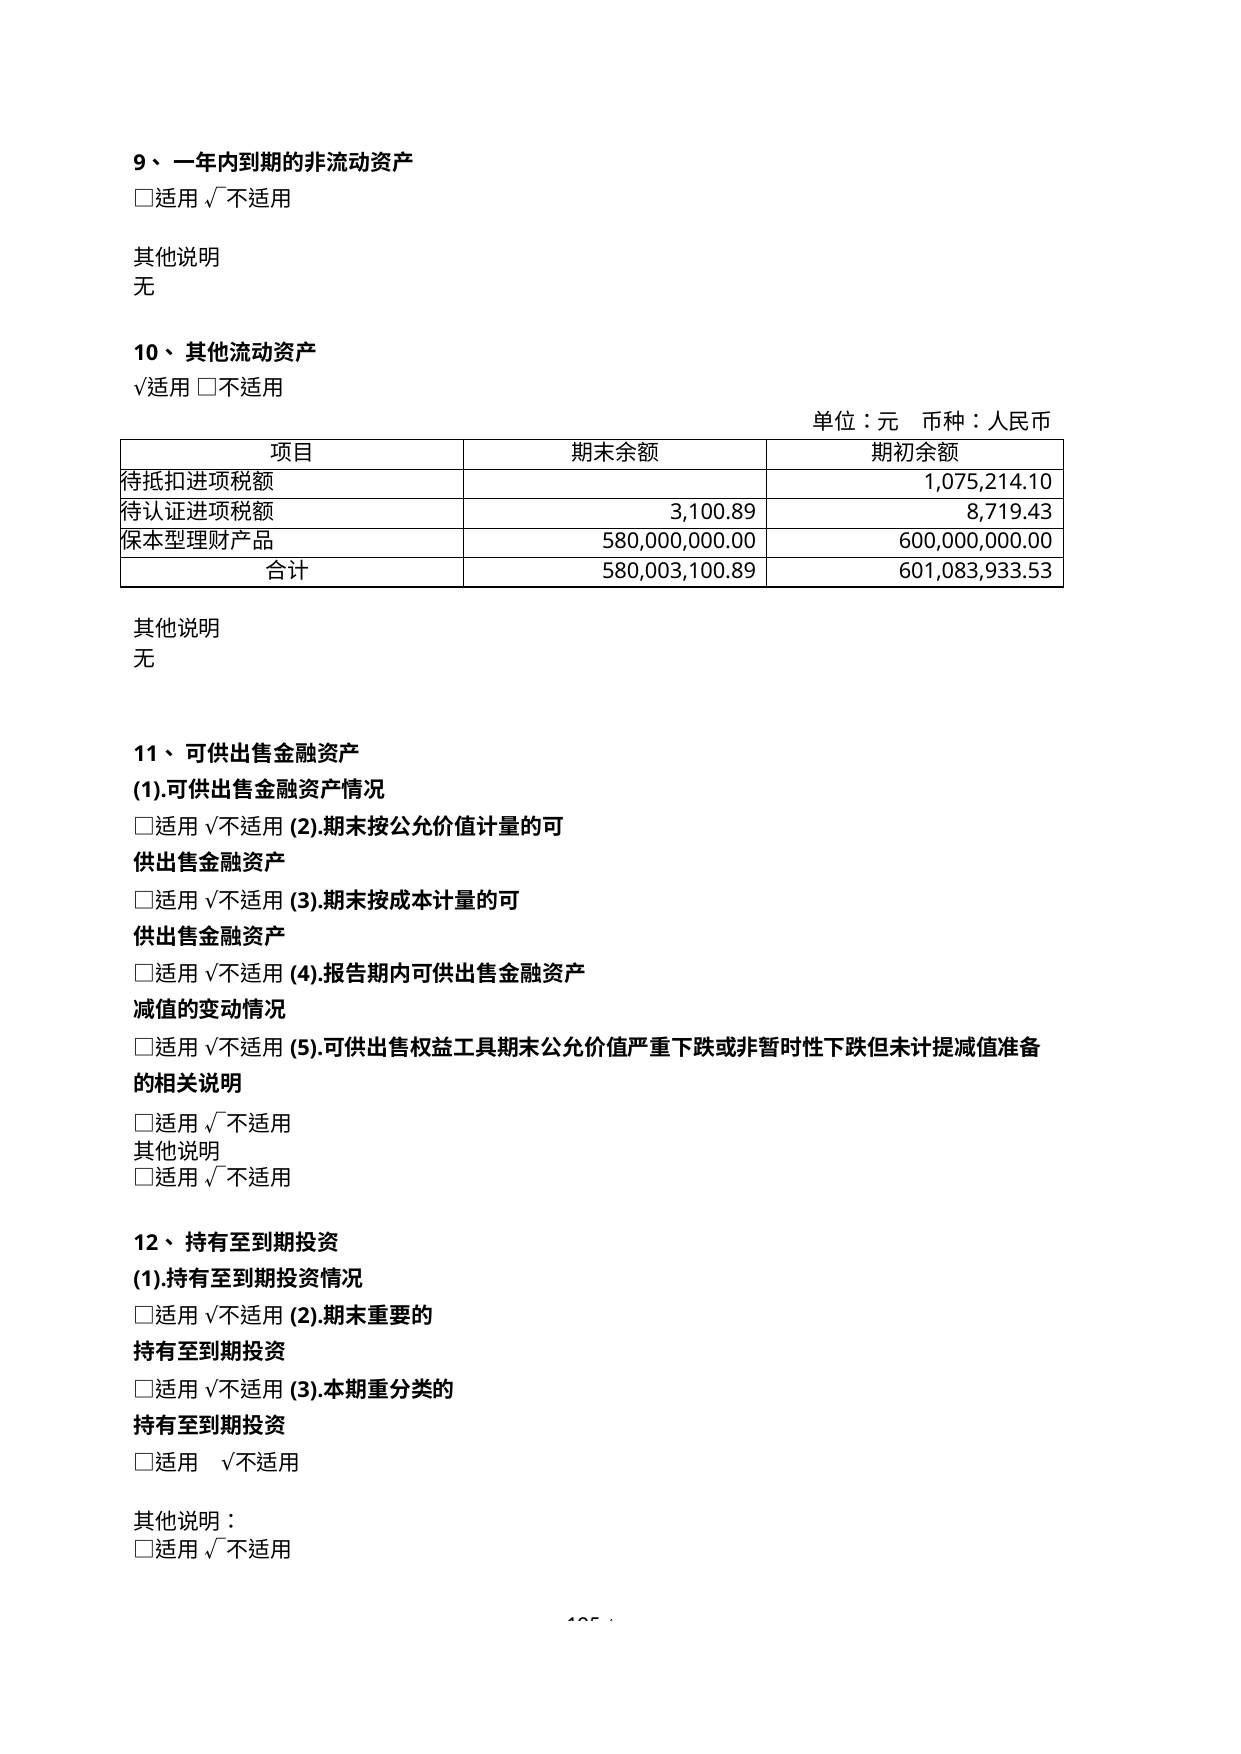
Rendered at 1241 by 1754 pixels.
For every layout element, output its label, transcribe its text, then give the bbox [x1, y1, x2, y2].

text □适用 √不适用 [133, 182, 1054, 212]
text □适用 √不适用 (3).期末按成本计量的可供出售金融资产 [133, 885, 531, 951]
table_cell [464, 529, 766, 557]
text □适用 √不适用 其他说明 [133, 1108, 299, 1165]
subtitle 9、 一年内到期的非流动资产 [133, 147, 1054, 177]
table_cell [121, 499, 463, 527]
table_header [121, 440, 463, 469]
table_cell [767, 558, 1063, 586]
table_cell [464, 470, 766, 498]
text 其他说明 无 [133, 613, 223, 673]
subtitle 12、 持有至到期投资 (1).持有至到期投资情况 [133, 1227, 377, 1293]
subtitle 11、 可供出售金融资产 (1).可供出售金融资产情况 [133, 738, 399, 804]
text 其他说明 无 [133, 242, 222, 301]
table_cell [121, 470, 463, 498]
subtitle 10、 其他流动资产 [133, 337, 319, 367]
text □适用 √不适用 [133, 1447, 1054, 1477]
text 其他说明： [133, 1506, 1054, 1535]
text √适用 □不适用 [133, 372, 319, 402]
text □适用 √不适用 (4).报告期内可供出售金融资产减值的变动情况 [133, 958, 596, 1024]
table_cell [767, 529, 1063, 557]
text 单位：元 币种：人民币 [812, 406, 1078, 436]
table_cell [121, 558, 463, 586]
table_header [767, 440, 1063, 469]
subtitle □适用 √不适用 (5).可供出售权益工具期末公允价值严重下跌或非暂时性下跌但未计提减值准备的相关说明 [133, 1032, 1054, 1098]
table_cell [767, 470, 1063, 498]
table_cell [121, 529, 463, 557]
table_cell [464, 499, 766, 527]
text □适用 √不适用 (3).本期重分类的持有至到期投资 [133, 1374, 465, 1440]
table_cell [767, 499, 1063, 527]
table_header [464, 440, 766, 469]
text □适用 √不适用 (2).期末重要的持有至到期投资 [133, 1300, 443, 1366]
text □适用 √不适用 (2).期末按公允价值计量的可供出售金融资产 [133, 811, 574, 877]
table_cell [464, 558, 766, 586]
text □适用 √不适用 [133, 1535, 1054, 1563]
text □适用 √不适用 [133, 1165, 1054, 1191]
